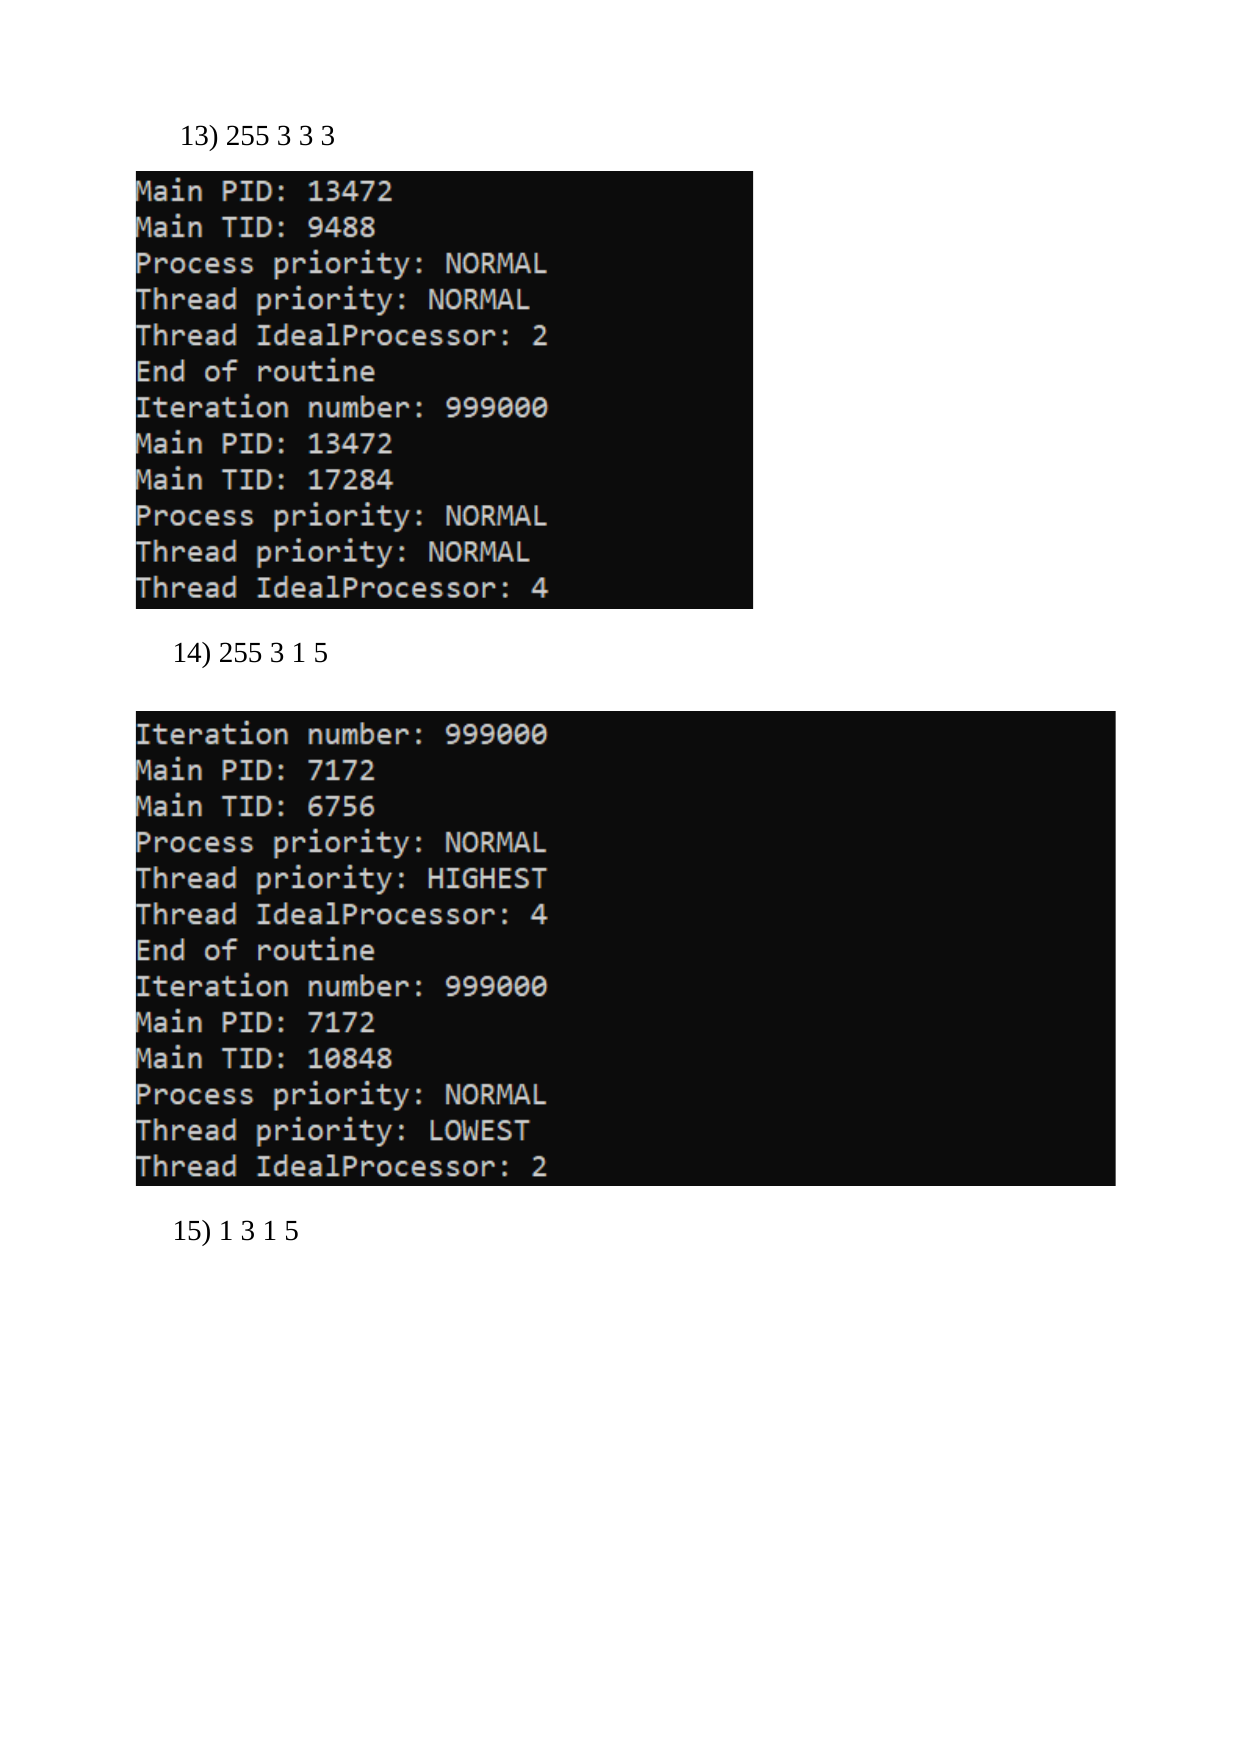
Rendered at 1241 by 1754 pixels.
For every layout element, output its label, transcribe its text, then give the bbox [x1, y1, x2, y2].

text 14) 255 3 1 5 [136, 636, 1181, 669]
text 15) 1 3 1 5 [136, 1213, 1181, 1246]
picture [135, 711, 1116, 1186]
picture [135, 171, 754, 609]
text 13) 255 3 3 3 [136, 118, 1181, 152]
